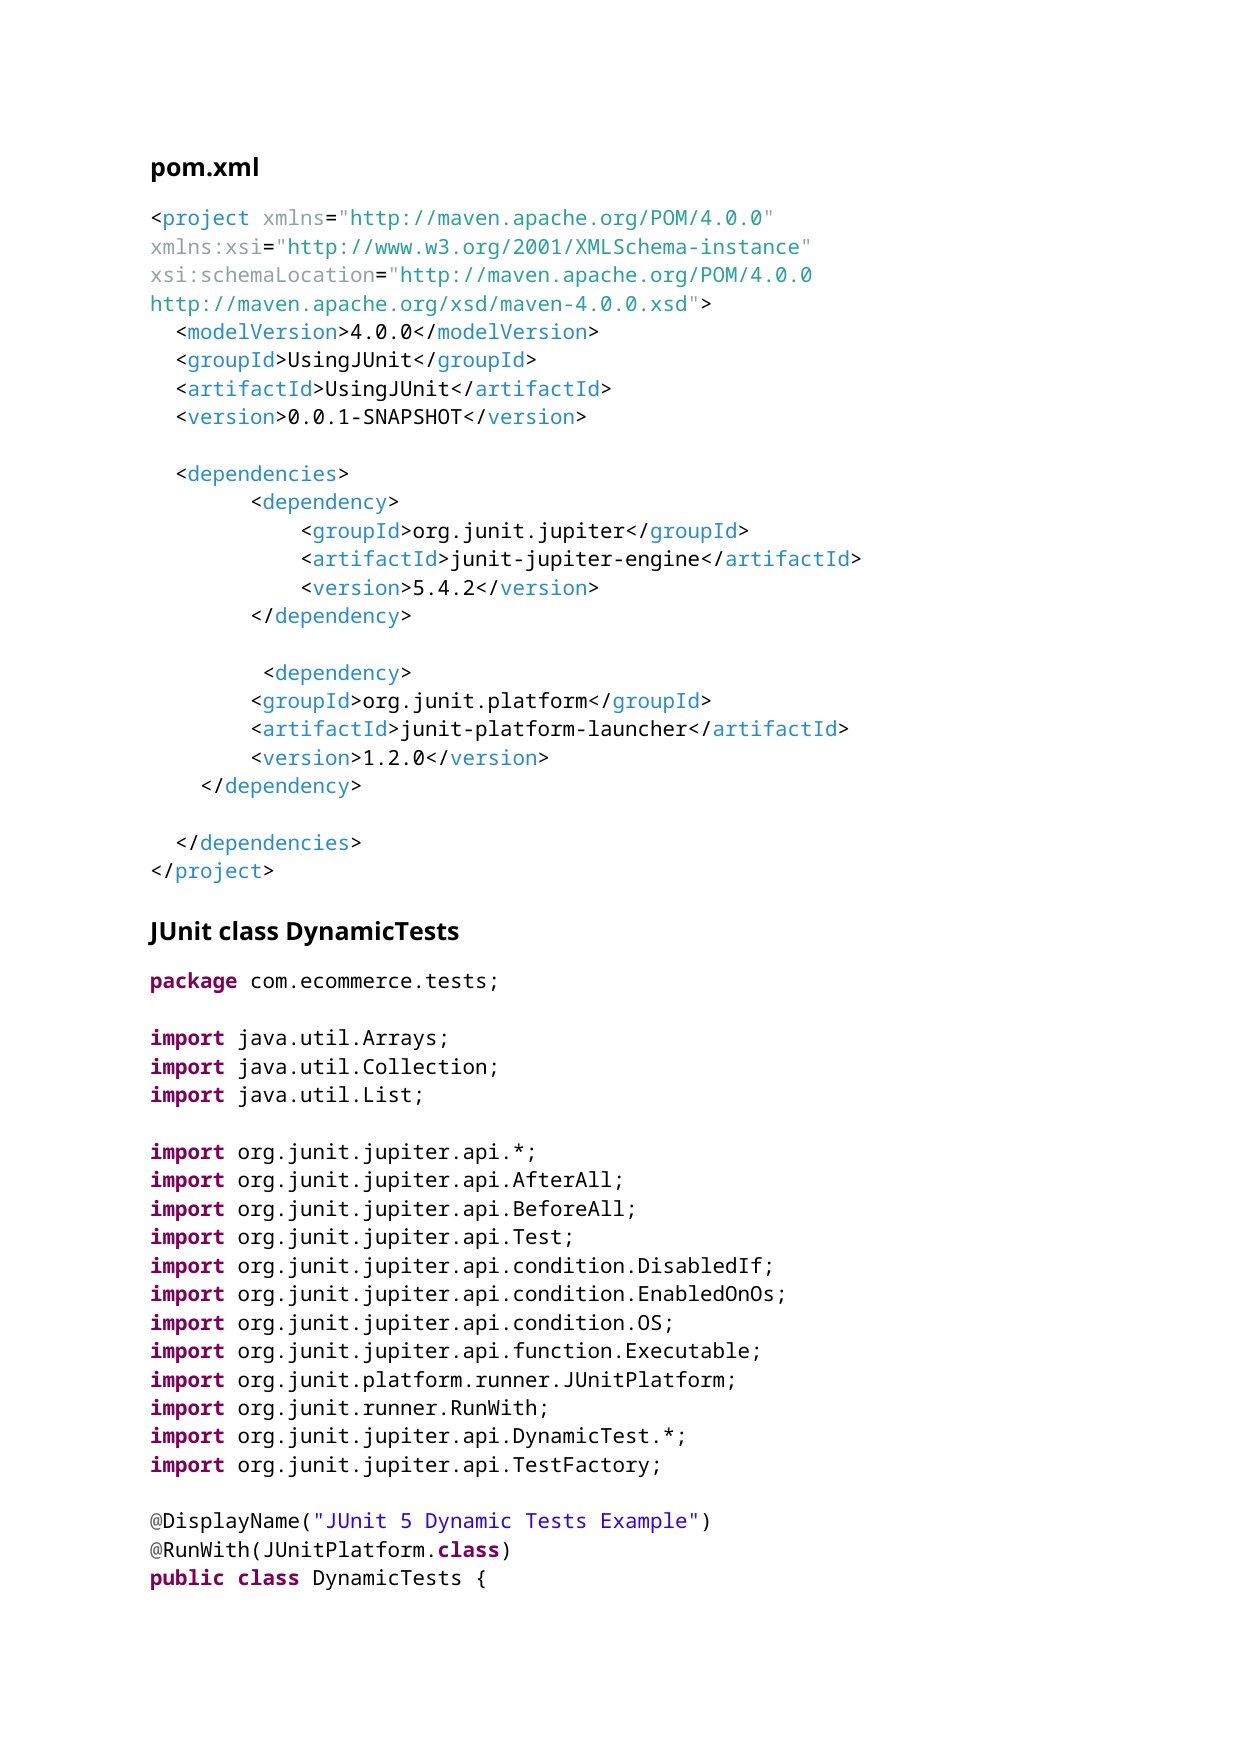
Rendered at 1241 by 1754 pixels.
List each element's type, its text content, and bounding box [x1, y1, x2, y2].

text import org.junit.jupiter.api.DynamicTest.*; [150, 1422, 1090, 1450]
text @RunWith(JUnitPlatform.class) [150, 1535, 1090, 1563]
text import org.junit.jupiter.api.Test; [150, 1222, 1090, 1251]
text public class DynamicTests { [150, 1563, 1090, 1592]
text import org.junit.jupiter.api.condition.DisabledIf; [150, 1251, 1090, 1279]
text pom.xml [150, 150, 1090, 184]
text <dependency> [150, 658, 1090, 686]
text <version>1.2.0</version> [150, 743, 1090, 771]
text import org.junit.jupiter.api.condition.OS; [150, 1308, 1090, 1336]
text </dependency> [150, 601, 1090, 629]
text <artifactId>junit-platform-launcher</artifactId> [150, 714, 1090, 743]
text <artifactId>junit-jupiter-engine</artifactId> [150, 544, 1090, 573]
text import org.junit.jupiter.api.function.Executable; [150, 1336, 1090, 1365]
text import java.util.List; [150, 1080, 1090, 1109]
text </dependency> [150, 771, 1090, 800]
text </dependencies> [150, 828, 1090, 856]
text <groupId>org.junit.platform</groupId> [150, 686, 1090, 714]
text import org.junit.runner.RunWith; [150, 1393, 1090, 1422]
text import org.junit.jupiter.api.*; [150, 1137, 1090, 1166]
text JUnit class DynamicTests [150, 913, 1090, 947]
text </project> [150, 856, 1090, 885]
text <groupId>UsingJUnit</groupId> [150, 346, 1090, 374]
text import java.util.Collection; [150, 1052, 1090, 1080]
text @DisplayName("JUnit 5 Dynamic Tests Example") [150, 1506, 1090, 1535]
text import java.util.Arrays; [150, 1023, 1090, 1052]
text <dependencies> [150, 459, 1090, 487]
text <version>5.4.2</version> [150, 573, 1090, 601]
text import org.junit.jupiter.api.AfterAll; [150, 1166, 1090, 1194]
text import org.junit.jupiter.api.BeforeAll; [150, 1194, 1090, 1222]
text <artifactId>UsingJUnit</artifactId> [150, 374, 1090, 402]
text <dependency> [150, 487, 1090, 516]
text import org.junit.platform.runner.JUnitPlatform; [150, 1365, 1090, 1393]
text import org.junit.jupiter.api.TestFactory; [150, 1450, 1090, 1478]
text import org.junit.jupiter.api.condition.EnabledOnOs; [150, 1279, 1090, 1308]
text <version>0.0.1-SNAPSHOT</version> [150, 402, 1090, 431]
text package com.ecommerce.tests; [150, 967, 1090, 995]
text <modelVersion>4.0.0</modelVersion> [150, 317, 1090, 346]
text <groupId>org.junit.jupiter</groupId> [150, 516, 1090, 544]
text <project xmlns="http://maven.apache.org/POM/4.0.0" xmlns:xsi="http://www.w3.org/2001/XMLSchema-instance" xsi:schemaLocation="http://maven.apache.org/POM/4.0.0 http://maven.apache.org/xsd/maven-4.0.0.xsd"> [150, 203, 1090, 317]
